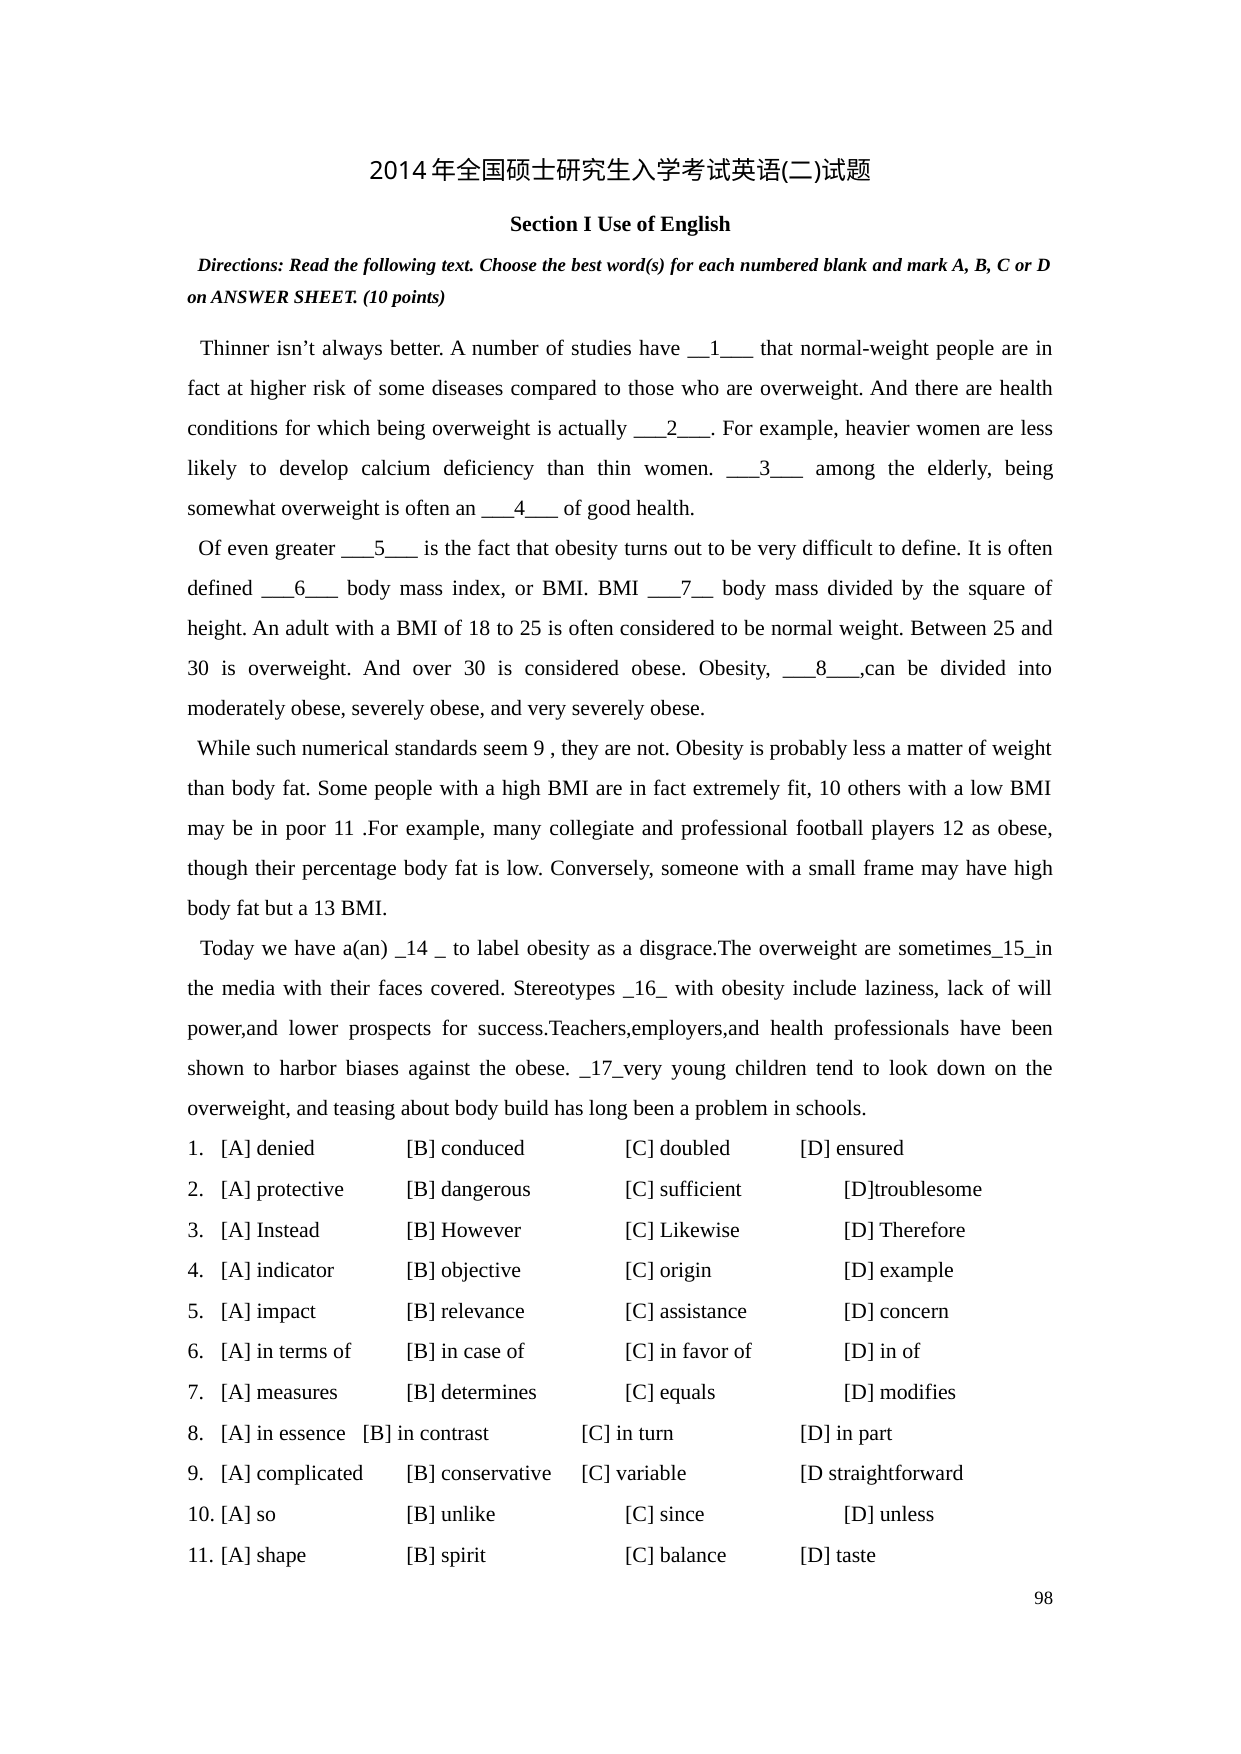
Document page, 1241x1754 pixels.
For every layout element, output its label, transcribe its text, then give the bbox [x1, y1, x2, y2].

list [A] denied [B] conduced [C] doubled [D] ensured [187, 1135, 1054, 1161]
list [A] shape [B] spirit [C] balance [D] taste [187, 1542, 1054, 1567]
list [A] indicator [B] objective [C] origin [D] example [187, 1257, 1054, 1282]
text Today we have a(an) _14 _ to label obesity as a disgrace.The overweight are sometimes_15_in the media with their faces covered. Stereotypes _16_ with obesity include laziness, lack of will power,and lower prospects for success.Teachers,employers,and health professionals have been shown to harbor biases against the obese. _17_very young children tend to look down on the overweight, and teasing about body build has long been a problem in schools. [186, 935, 1054, 1120]
list [A] so [B] unlike [C] since [D] unless [187, 1501, 1054, 1526]
list [A] in essence [B] in contrast [C] in turn [D] in part [187, 1420, 1054, 1445]
list [A] impact [B] relevance [C] assistance [D] concern [187, 1298, 1054, 1323]
list [A] protective [B] dangerous [C] sufficient [D]troublesome [187, 1176, 1054, 1201]
text While such numerical standards seem 9 , they are not. Obesity is probably less a matter of weight than body fat. Some people with a high BMI are in fact extremely fit, 10 others with a low BMI may be in poor 11 .For example, many collegiate and professional football players 12 as obese, though their percentage body fat is low. Conversely, someone with a small frame may have high body fat but a 13 BMI. [186, 735, 1054, 920]
subtitle 2014年全国硕士研究生入学考试英语(二)试题 [187, 151, 1053, 187]
text Of even greater ___5___ is the fact that obesity turns out to be very difficult to define. It is often defined ___6___ body mass index, or BMI. BMI ___7__ body mass divided by the square of height. An adult with a BMI of 18 to 25 is often considered to be normal weight. Between 25 and 30 is overweight. And over 30 is considered obese. Obesity, ___8___,can be divided into moderately obese, severely obese, and very severely obese. [186, 535, 1054, 720]
list [A] in terms of [B] in case of [C] in favor of [D] in of [187, 1338, 1054, 1364]
subtitle Section I Use of English [187, 211, 1053, 236]
list [A] Instead [B] However [C] Likewise [D] Therefore [187, 1217, 1054, 1242]
list [A] measures [B] determines [C] equals [D] modifies [187, 1379, 1054, 1404]
text Thinner isn’t always better. A number of studies have __1___ that normal-weight people are in fact at higher risk of some diseases compared to those who are overweight. And there are health conditions for which being overweight is actually ___2___. For example, heavier women are less likely to develop calcium deficiency than thin women. ___3___ among the elderly, being somewhat overweight is often an ___4___ of good health. [186, 335, 1054, 520]
text Directions: Read the following text. Choose the best word(s) for each numbered blank and mark A, B, C or D on ANSWER SHEET. (10 points) [186, 254, 1054, 307]
list [A] complicated [B] conservative [C] variable [D straightforward [187, 1460, 1054, 1486]
